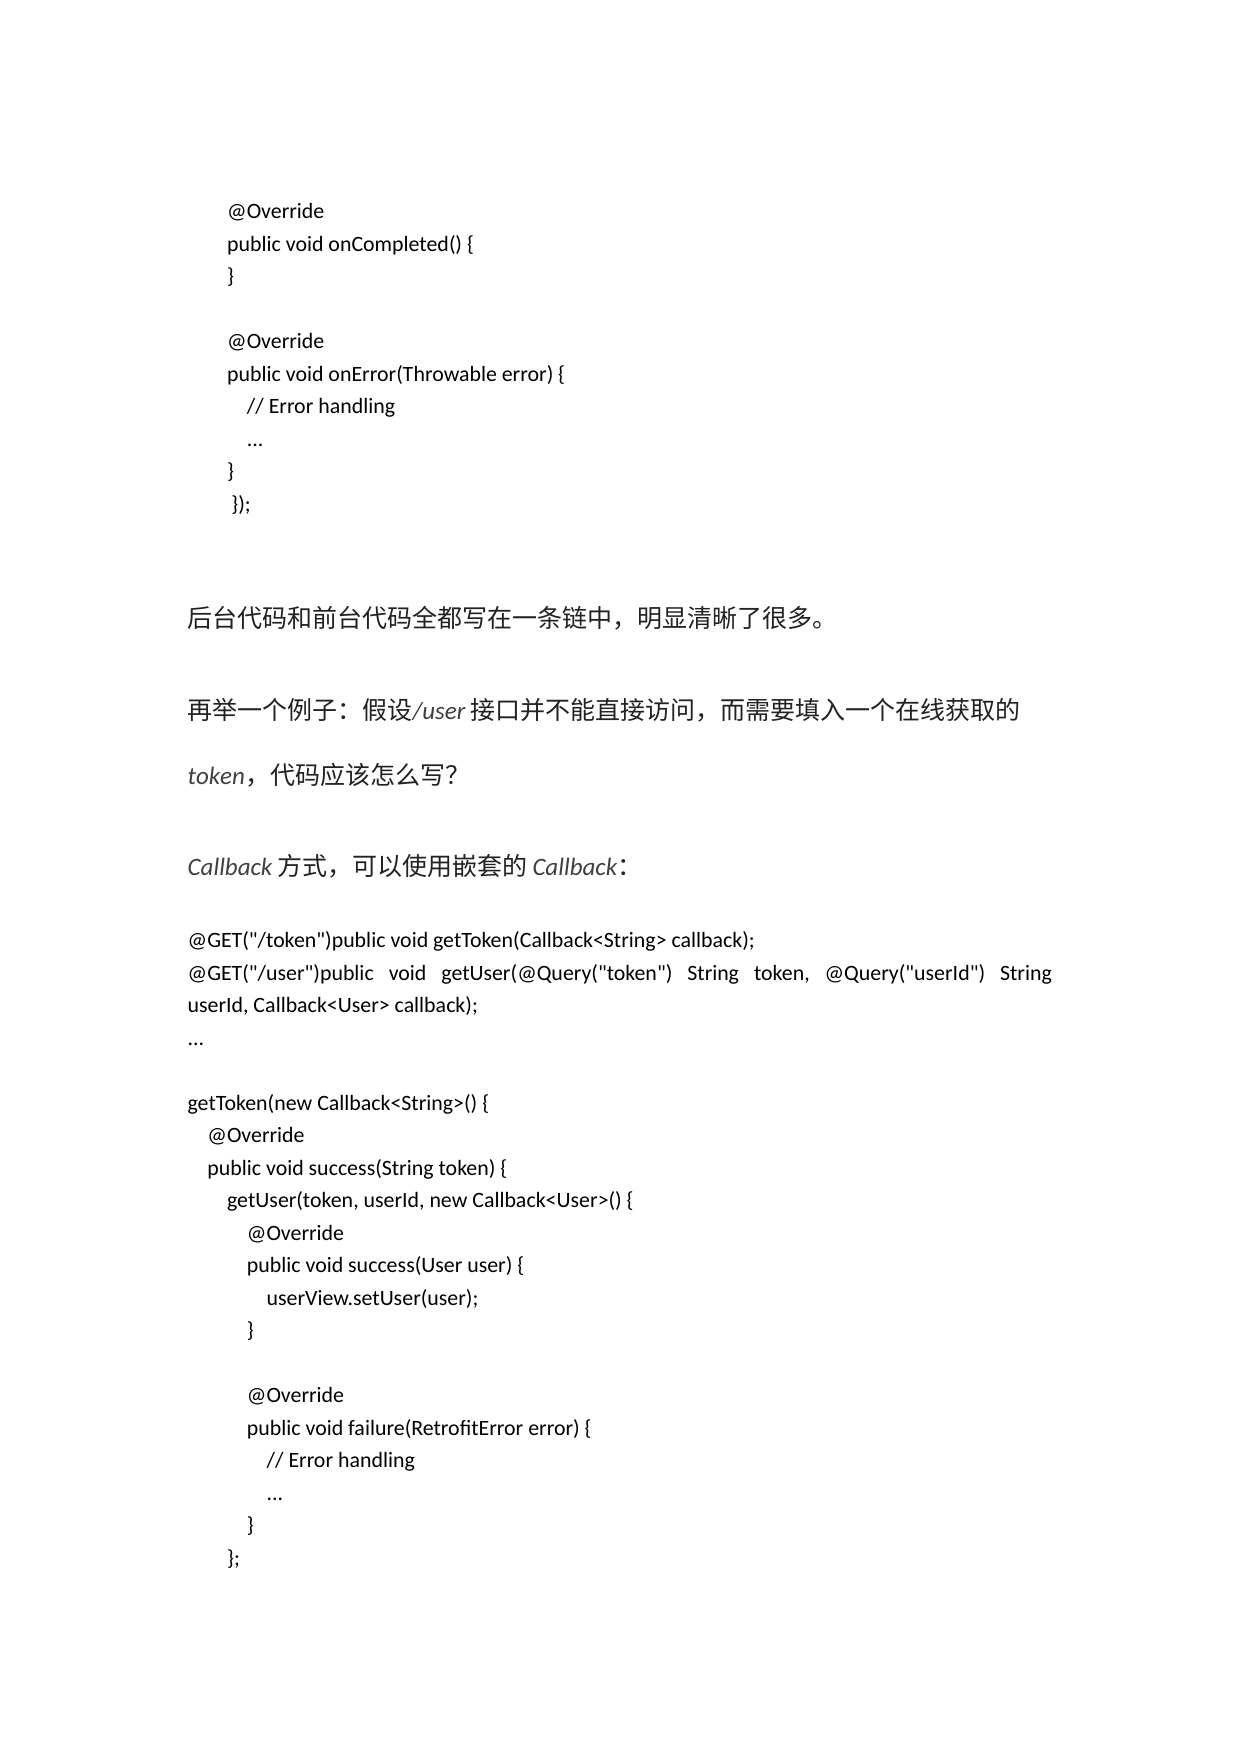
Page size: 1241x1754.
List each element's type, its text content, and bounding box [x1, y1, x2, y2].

text @Override [187, 1378, 1053, 1411]
text } [187, 1313, 1053, 1346]
text @GET("/user")public void getUser(@Query("token") String token, @Query("userId") String userId, Callback<User> callback); [187, 956, 1053, 1021]
text ... [187, 422, 1053, 454]
text // Error handling [187, 1443, 1053, 1476]
text ... [187, 1476, 1053, 1508]
text } [187, 1508, 1053, 1541]
text @Override [187, 194, 1053, 227]
text } [187, 259, 1053, 292]
text @Override [187, 1216, 1053, 1248]
text @GET("/token")public void getToken(Callback<String> callback); [187, 923, 1053, 956]
text }); [187, 487, 1053, 519]
text 再举一个例子：假设/user接口并不能直接访问，而需要填入一个在线获取的token，代码应该怎么写？ [187, 676, 1053, 806]
text @Override [187, 324, 1053, 357]
text getToken(new Callback<String>() { [187, 1086, 1053, 1118]
text @Override [187, 1118, 1053, 1151]
text getUser(token, userId, new Callback<User>() { [187, 1183, 1053, 1216]
text 后台代码和前台代码全都写在一条链中，明显清晰了很多。 [187, 584, 1053, 649]
text Callback方式，可以使用嵌套的Callback： [187, 832, 1053, 897]
text public void onError(Throwable error) { [187, 357, 1053, 389]
text public void success(String token) { [187, 1151, 1053, 1183]
text }; [187, 1541, 1053, 1573]
text public void success(User user) { [187, 1248, 1053, 1281]
text userView.setUser(user); [187, 1281, 1053, 1313]
text } [187, 454, 1053, 487]
text // Error handling [187, 389, 1053, 422]
text public void onCompleted() { [187, 227, 1053, 259]
text public void failure(RetrofitError error) { [187, 1411, 1053, 1443]
text ... [187, 1021, 1053, 1053]
